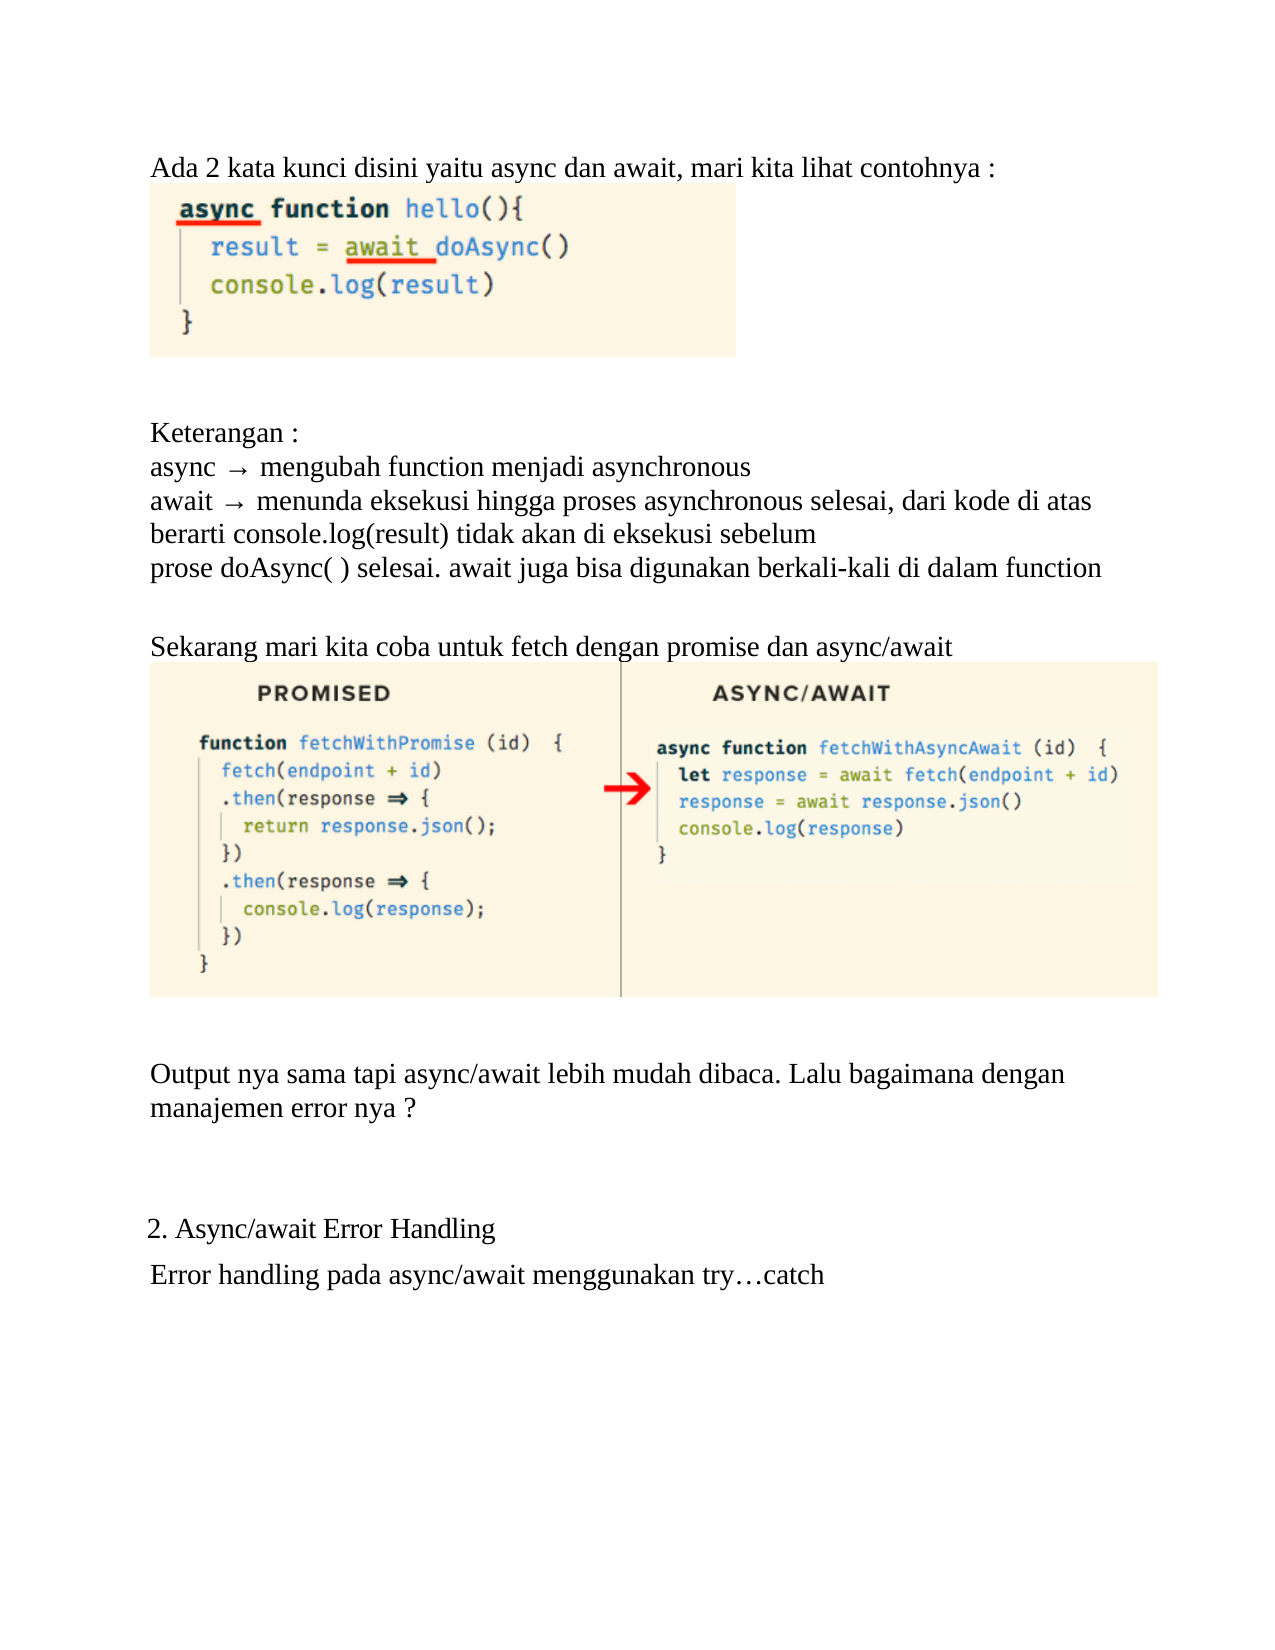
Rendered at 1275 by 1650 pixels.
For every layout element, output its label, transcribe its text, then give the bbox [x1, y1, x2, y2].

list 2. Async/await Error Handling [147, 1211, 1125, 1244]
text Output nya sama tapi async/await lebih mudah dibaca. Lalu bagaimana dengan manajemen error nya ? [150, 1056, 1125, 1123]
text Keterangan : async → mengubah function menjadi asynchronous await → menunda eksekusi hingga proses asynchronous selesai, dari kode di atas berarti console.log(result) tidak akan di eksekusi sebelum prose doAsync( ) selesai. await juga bisa digunakan berkali-kali di dalam function [150, 416, 1125, 583]
text Error handling pada async/await menggunakan try…catch [150, 1257, 1125, 1290]
picture [150, 662, 1159, 997]
text Sekarang mari kita coba untuk fetch dengan promise dan async/await [150, 629, 1125, 662]
text Ada 2 kata kunci disini yaitu async dan await, mari kita lihat contohnya : [150, 150, 1125, 183]
picture [150, 183, 737, 357]
